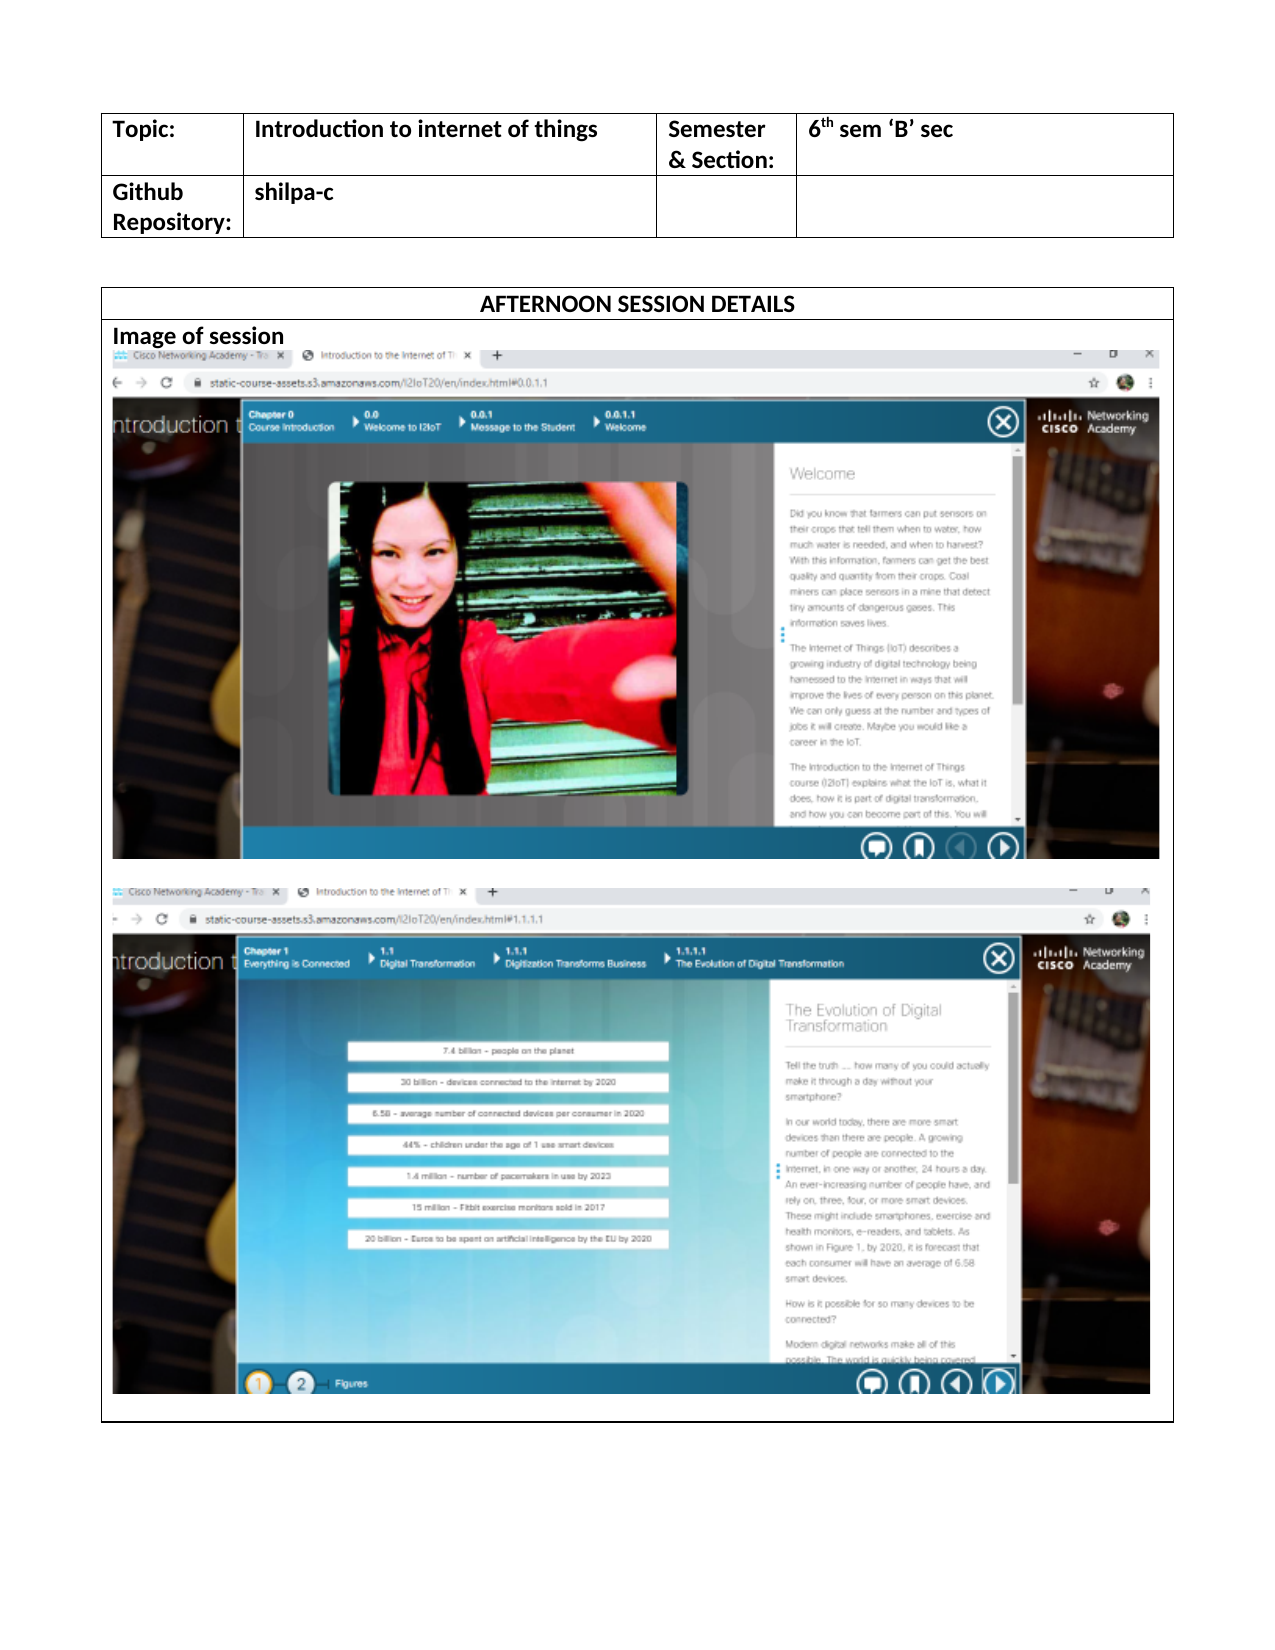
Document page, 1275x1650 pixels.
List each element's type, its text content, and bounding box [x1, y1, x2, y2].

table_cell [797, 176, 1173, 237]
table_header AFTERNOON SESSION DETAILS [102, 288, 1173, 319]
table_cell 6th sem ‘B’ sec [797, 114, 1173, 174]
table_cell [102, 320, 1173, 1421]
table_cell shilpa-c [244, 176, 656, 237]
table_cell Topic: [102, 114, 243, 174]
table_cell Semester & Section: [657, 114, 796, 174]
picture [112, 350, 1160, 859]
picture [112, 888, 1150, 1394]
table_cell Introduction to internet of things [244, 114, 656, 174]
table_cell Github Repository: [102, 176, 243, 237]
table_cell [657, 176, 796, 237]
